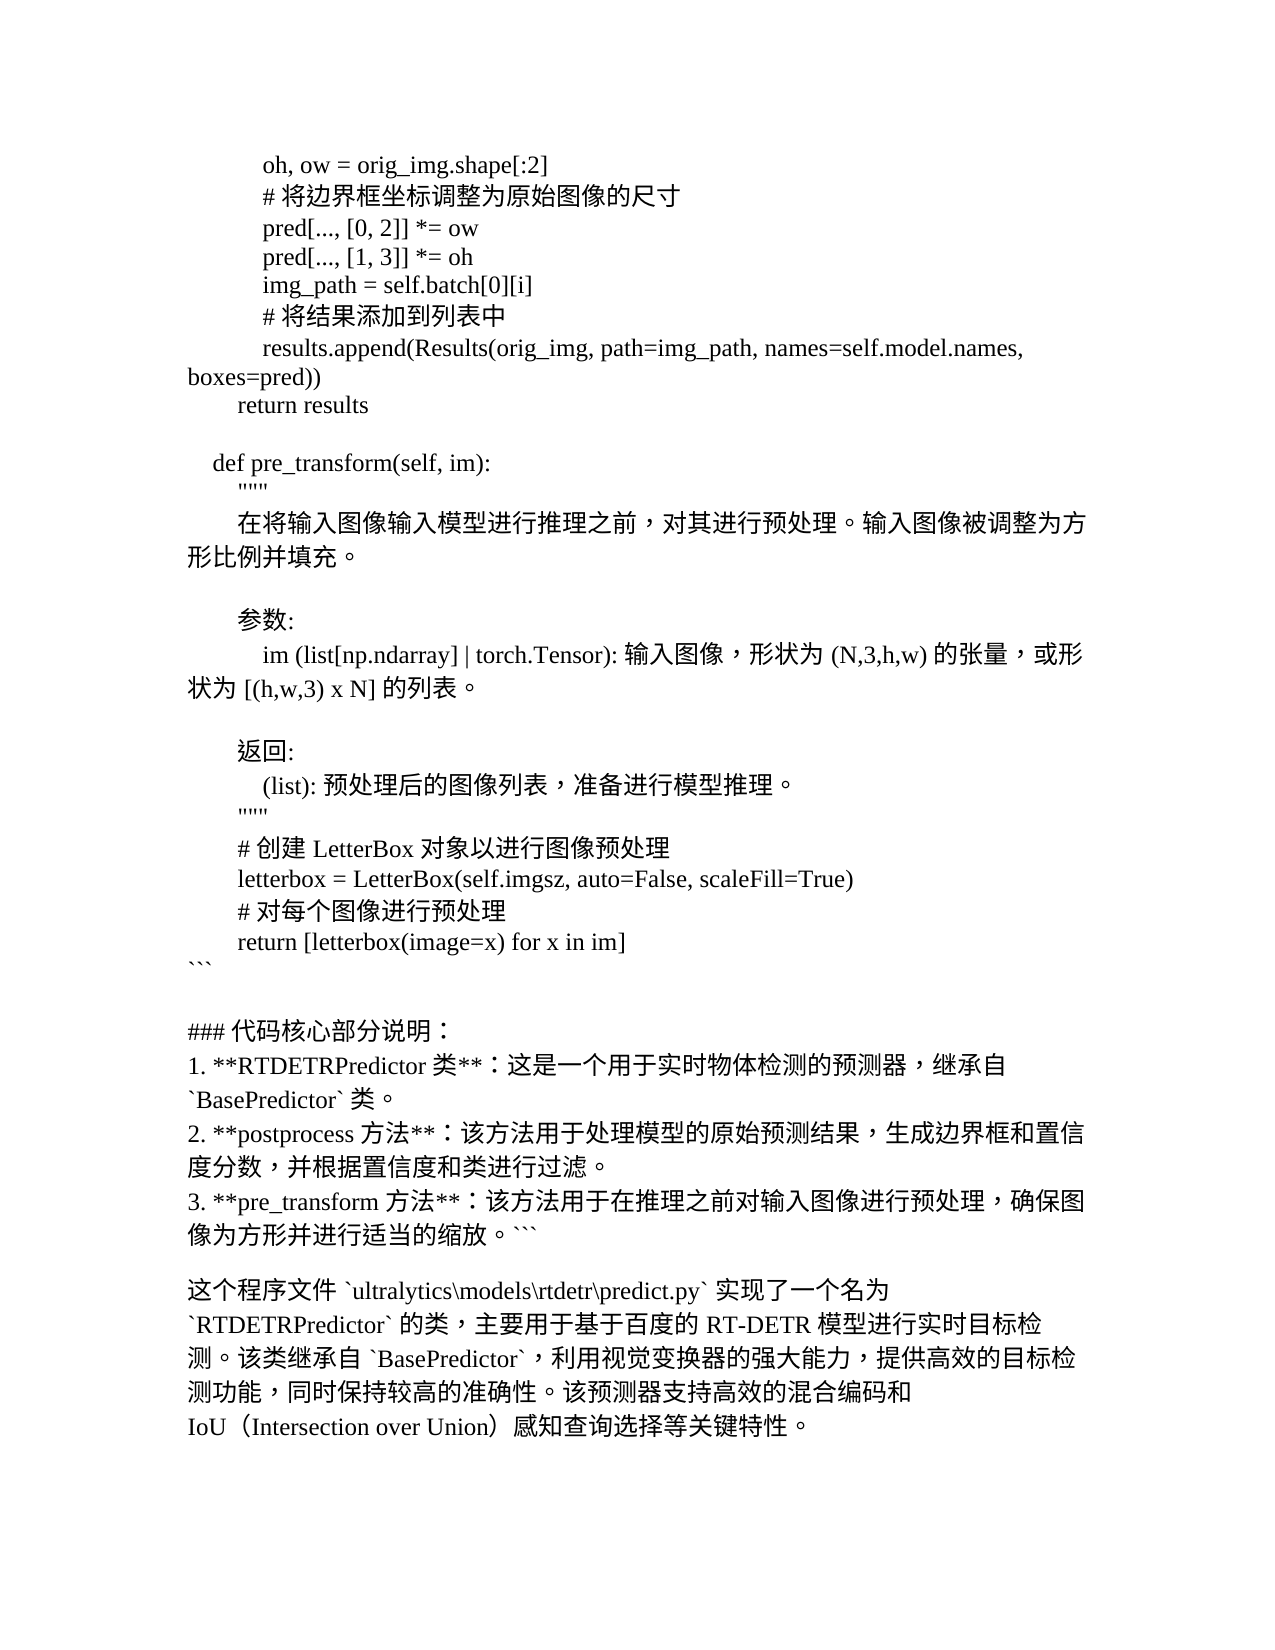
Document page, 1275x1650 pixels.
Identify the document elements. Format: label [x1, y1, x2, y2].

text [187, 1273, 1087, 1472]
text [187, 150, 1087, 1252]
